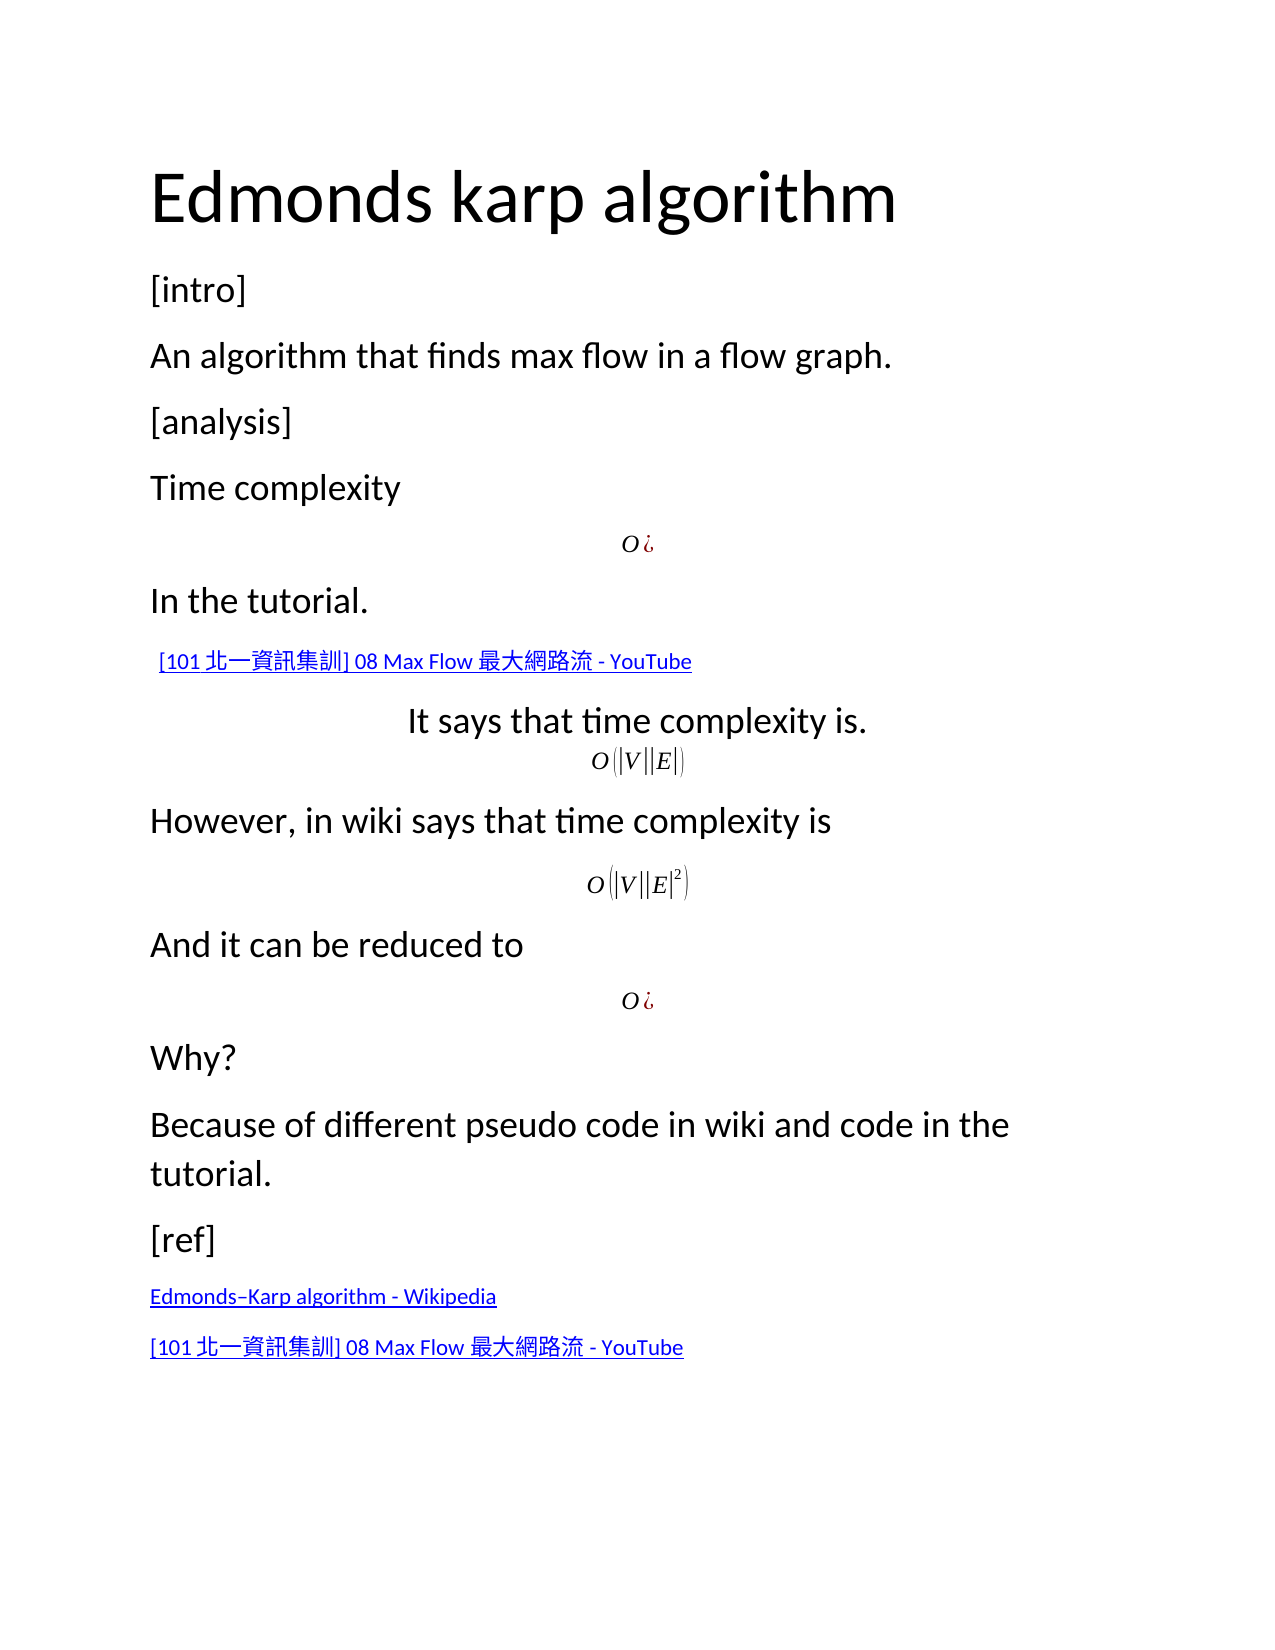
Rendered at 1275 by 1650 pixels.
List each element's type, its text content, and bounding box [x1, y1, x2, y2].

text [intro] [150, 266, 1125, 311]
text An algorithm that finds max flow in a flow graph. [150, 332, 1125, 377]
text Time complexity [150, 464, 1125, 510]
text And it can be reduced to [150, 921, 1125, 967]
text Edmonds karp algorithm [150, 150, 1125, 242]
text Because of different pseudo code in wiki and code in the tutorial. [150, 1101, 1125, 1196]
text [ref] [150, 1216, 1125, 1262]
text Edmonds–Karp algorithm - Wikipedia [150, 1282, 1125, 1310]
text [101北一資訊集訓] 08 Max Flow 最大網路流 - YouTube [150, 1329, 1125, 1362]
text Why? [150, 1034, 1125, 1080]
text [101北一資訊集訓] 08 Max Flow 最大網路流 - YouTube [150, 643, 1125, 676]
text [analysis] [150, 398, 1125, 444]
text It says that time complexity is. [150, 697, 1125, 778]
text In the tutorial. [150, 577, 1125, 623]
text However, in wiki says that time complexity is [150, 797, 1125, 843]
